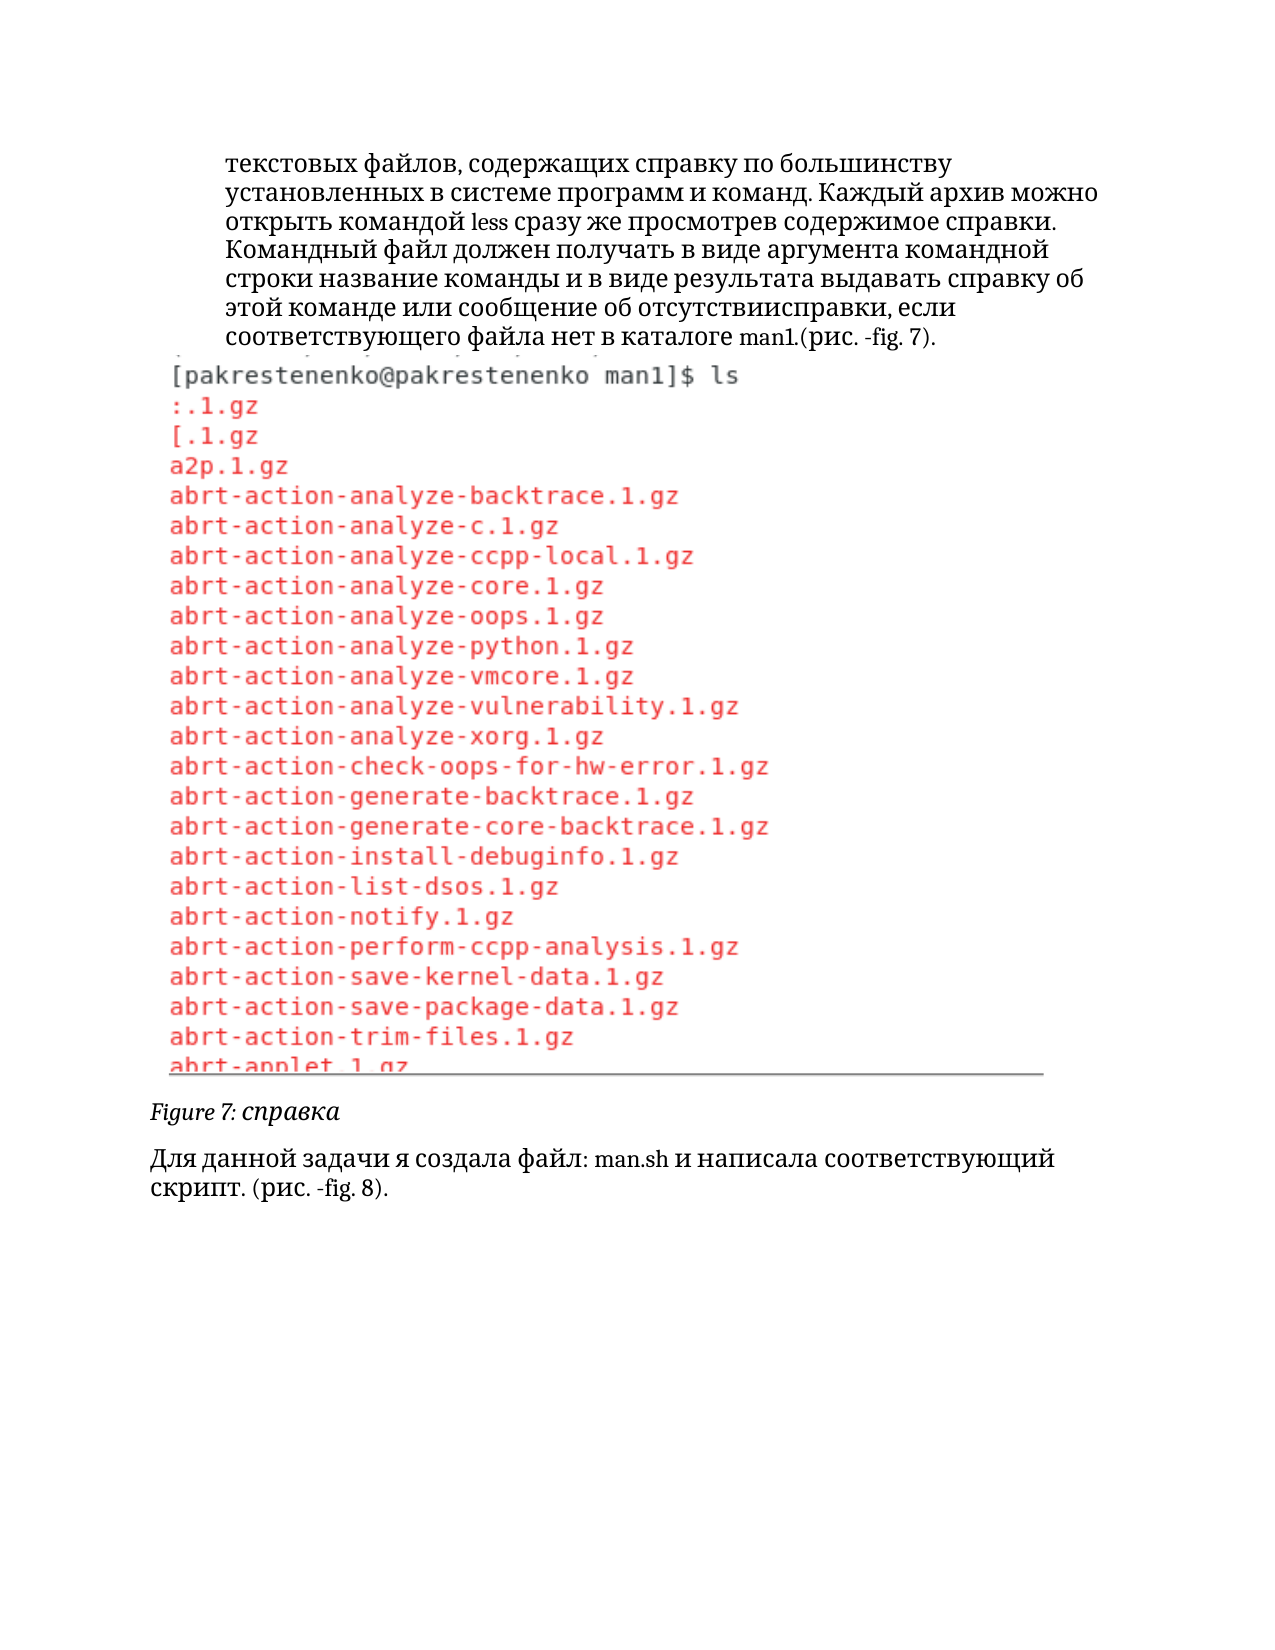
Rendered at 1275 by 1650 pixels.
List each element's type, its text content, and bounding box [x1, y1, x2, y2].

text Figure 7: справка [150, 1097, 1125, 1126]
picture [168, 355, 1044, 1077]
text Для данной задачи я создала файл: man.sh и написала соответствующий скрипт. (рис. -fig. 8). [150, 1145, 1125, 1202]
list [175, 150, 1125, 351]
